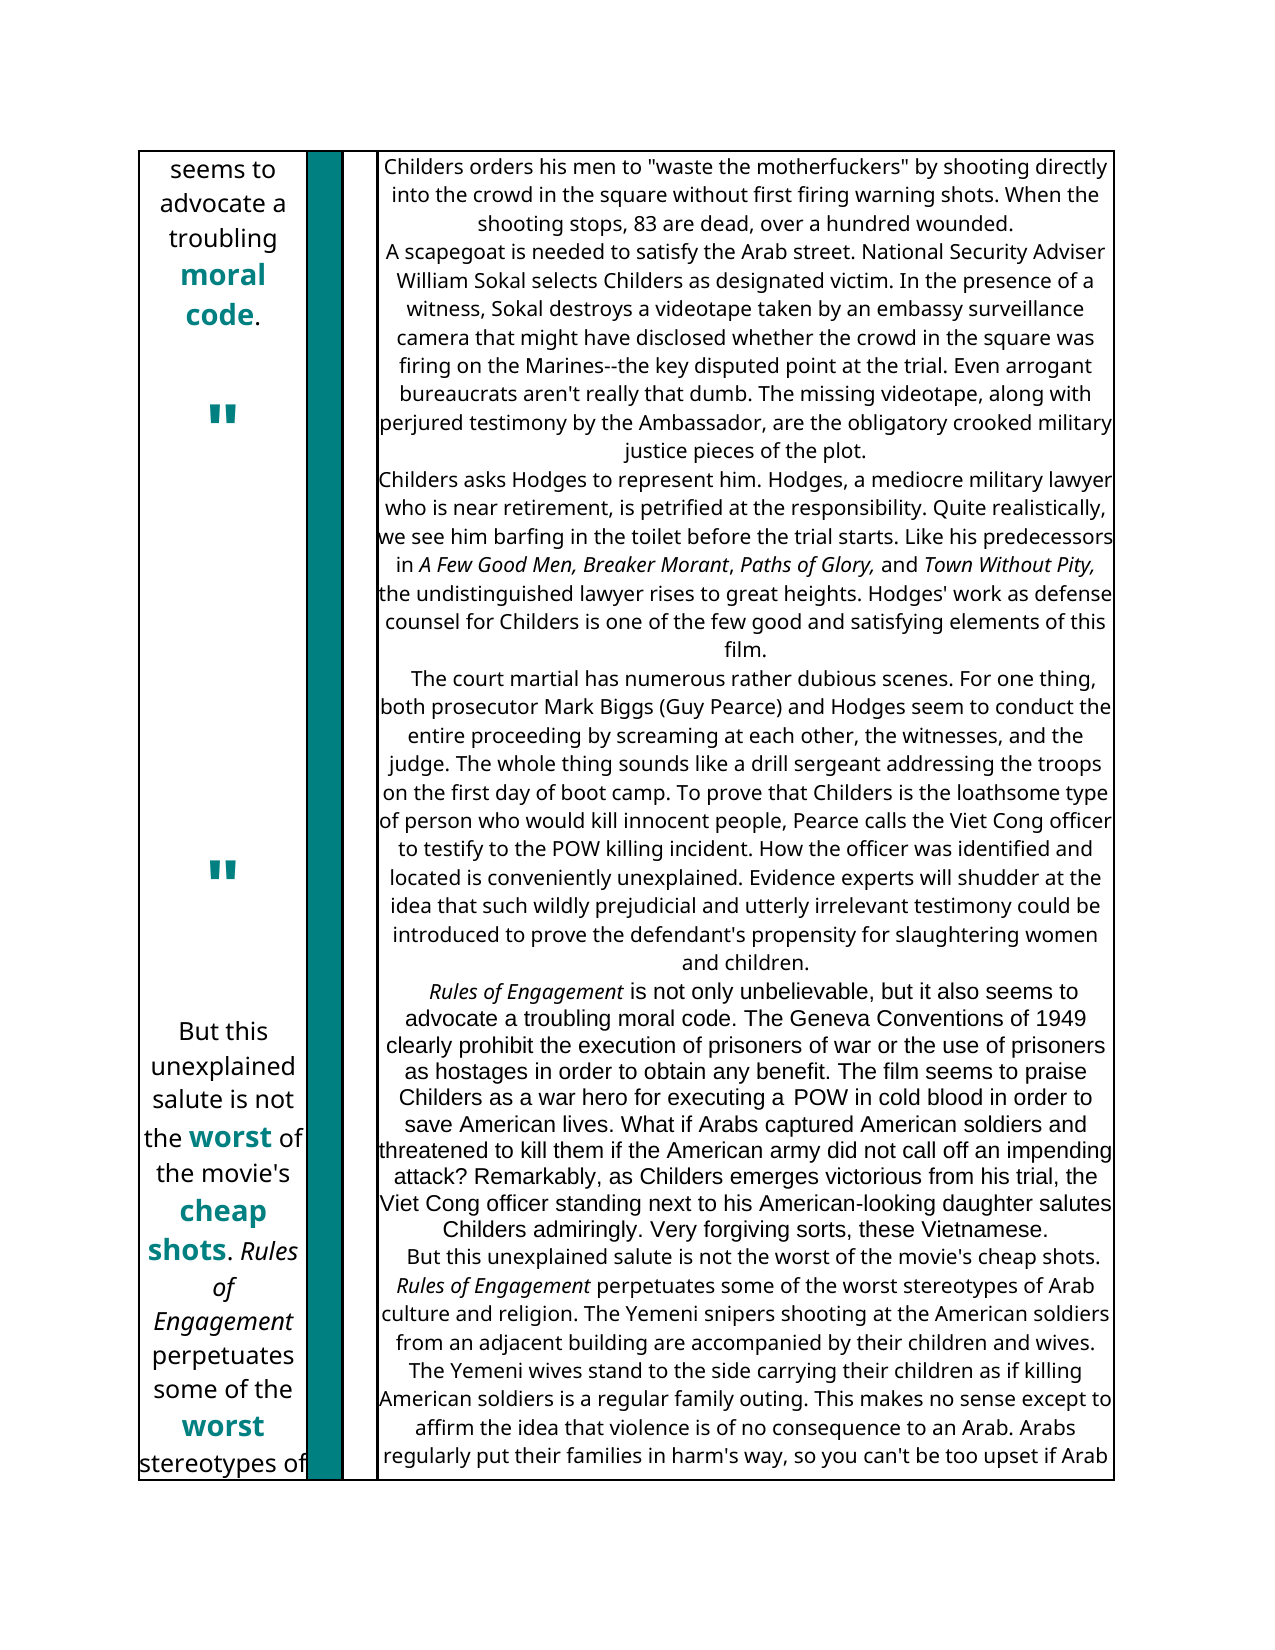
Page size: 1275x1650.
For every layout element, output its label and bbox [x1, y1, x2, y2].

table_cell [379, 152, 1113, 1479]
table_cell [308, 152, 341, 1479]
table_cell [344, 152, 376, 1479]
table_cell [140, 152, 306, 1479]
